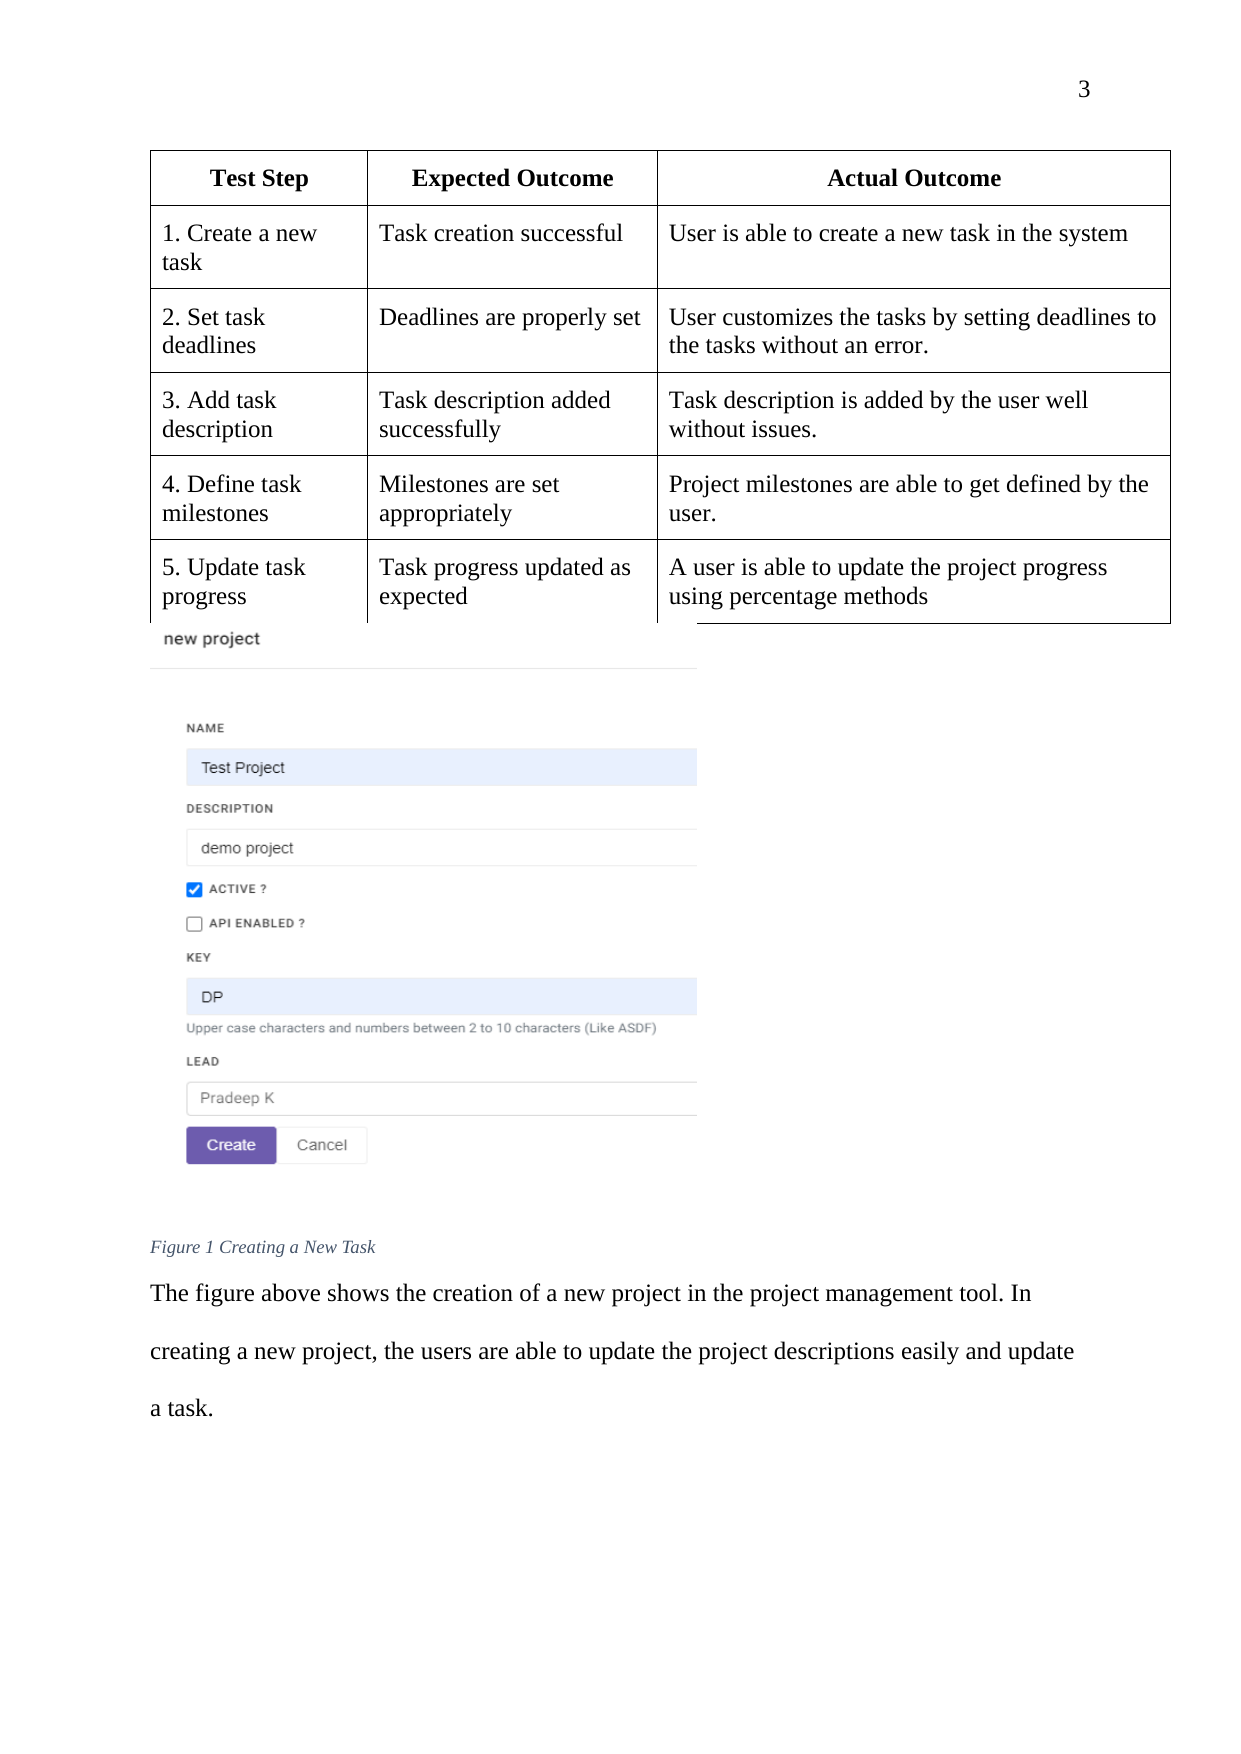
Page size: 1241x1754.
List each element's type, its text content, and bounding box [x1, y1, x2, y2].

table_cell Milestones are set appropriately [368, 456, 657, 539]
table_cell 3. Add task description [151, 373, 367, 455]
table_cell Deadlines are properly set [368, 289, 657, 372]
table_cell Task creation successful [368, 206, 657, 288]
picture [150, 623, 697, 1191]
table_cell Task description added successfully [368, 373, 657, 455]
table_cell User customizes the tasks by setting deadlines to the tasks without an error. [658, 289, 1170, 372]
table_header Test Step [151, 151, 367, 205]
table_cell 5. Update task progress [151, 540, 367, 622]
table_cell Project milestones are able to get defined by the user. [658, 456, 1170, 539]
table_cell 4. Define task milestones [151, 456, 367, 539]
table_cell Task progress updated as expected [368, 540, 657, 622]
table_cell 1. Create a new task [151, 206, 367, 288]
table_cell A user is able to update the project progress using percentage methods [658, 540, 1170, 622]
table_cell Task description is added by the user well without issues. [658, 373, 1170, 455]
text The figure above shows the creation of a new project in the project management tool. In creating a new project, the users are able to update the project descriptions easily and update a task. [150, 1278, 1090, 1422]
table_cell 2. Set task deadlines [151, 289, 367, 372]
table_header Actual Outcome [658, 151, 1170, 205]
table_cell User is able to create a new task in the system [658, 206, 1170, 288]
table_header Expected Outcome [368, 151, 657, 205]
